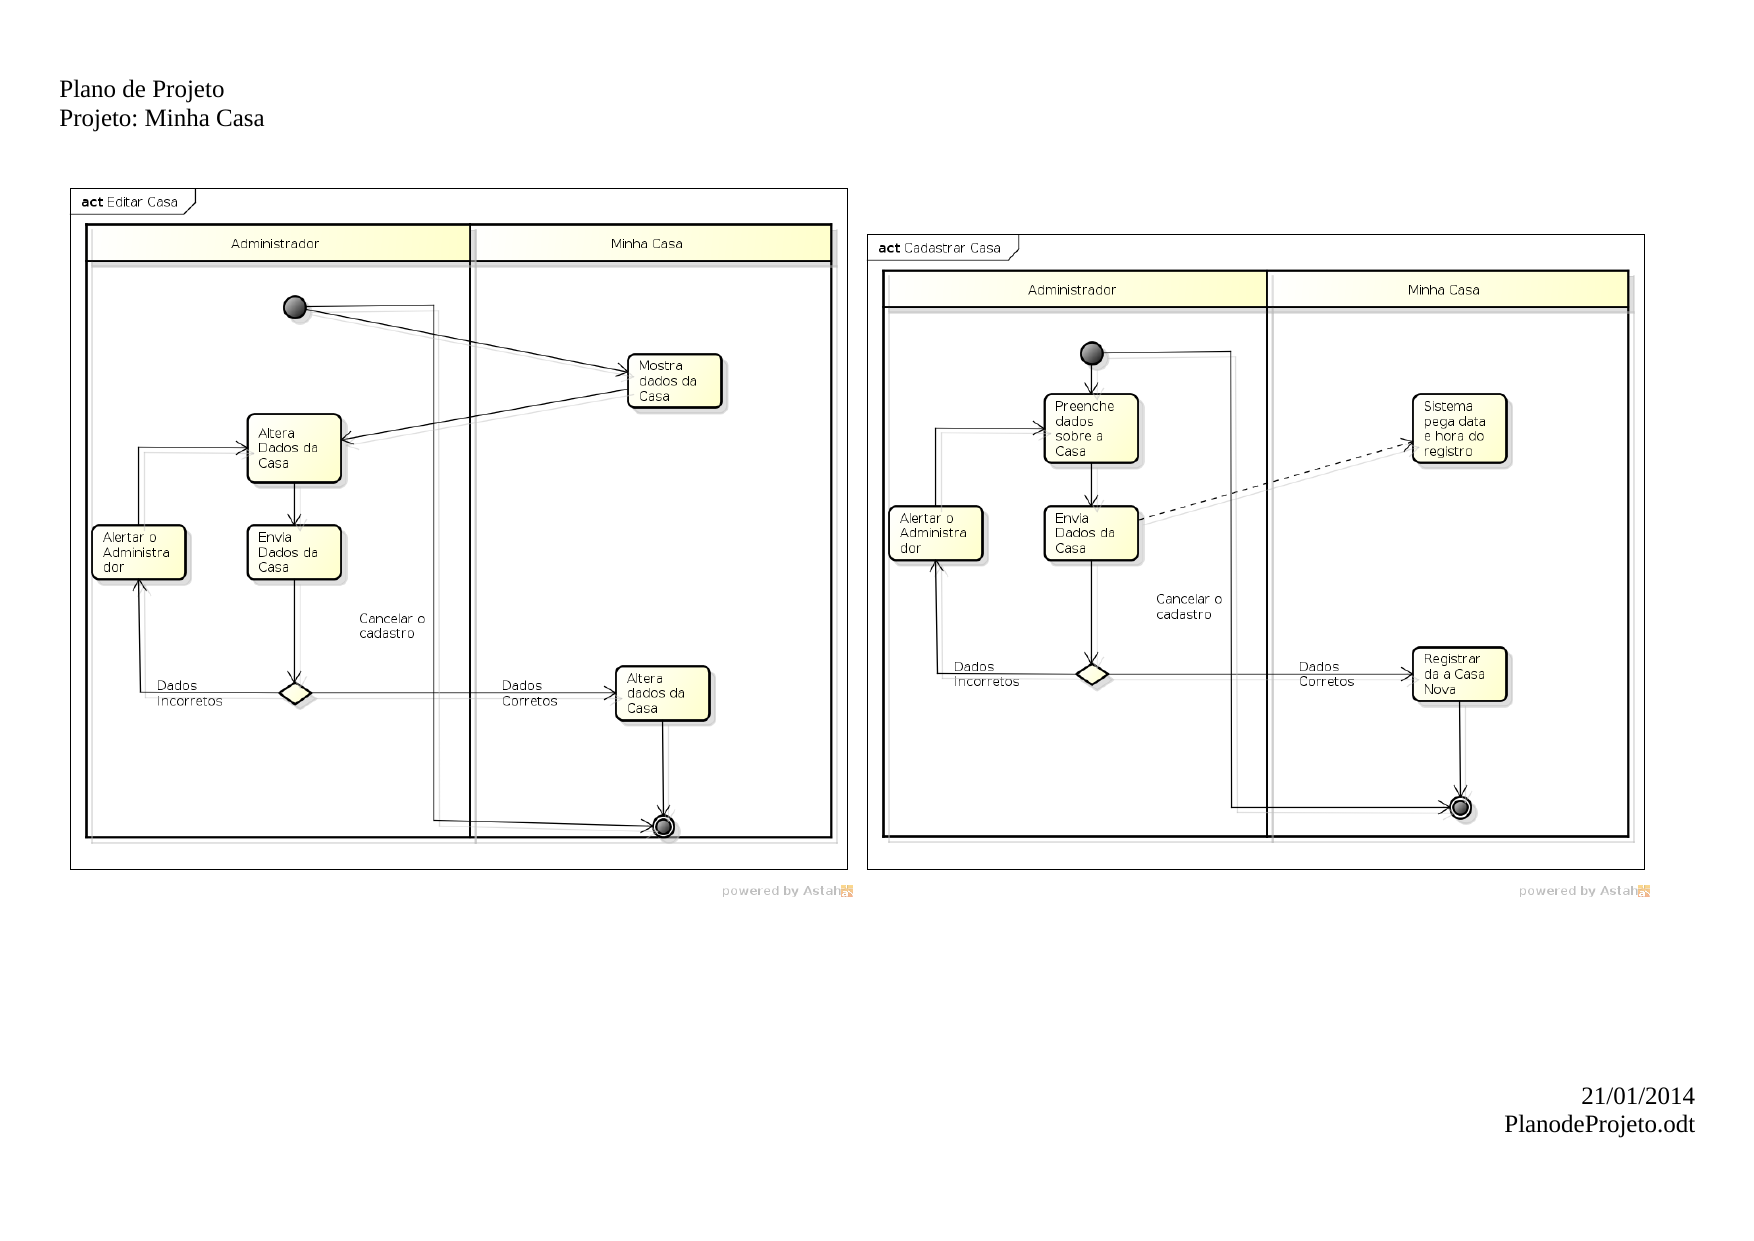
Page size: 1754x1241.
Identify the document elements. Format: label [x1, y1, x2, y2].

picture [59, 177, 1654, 901]
